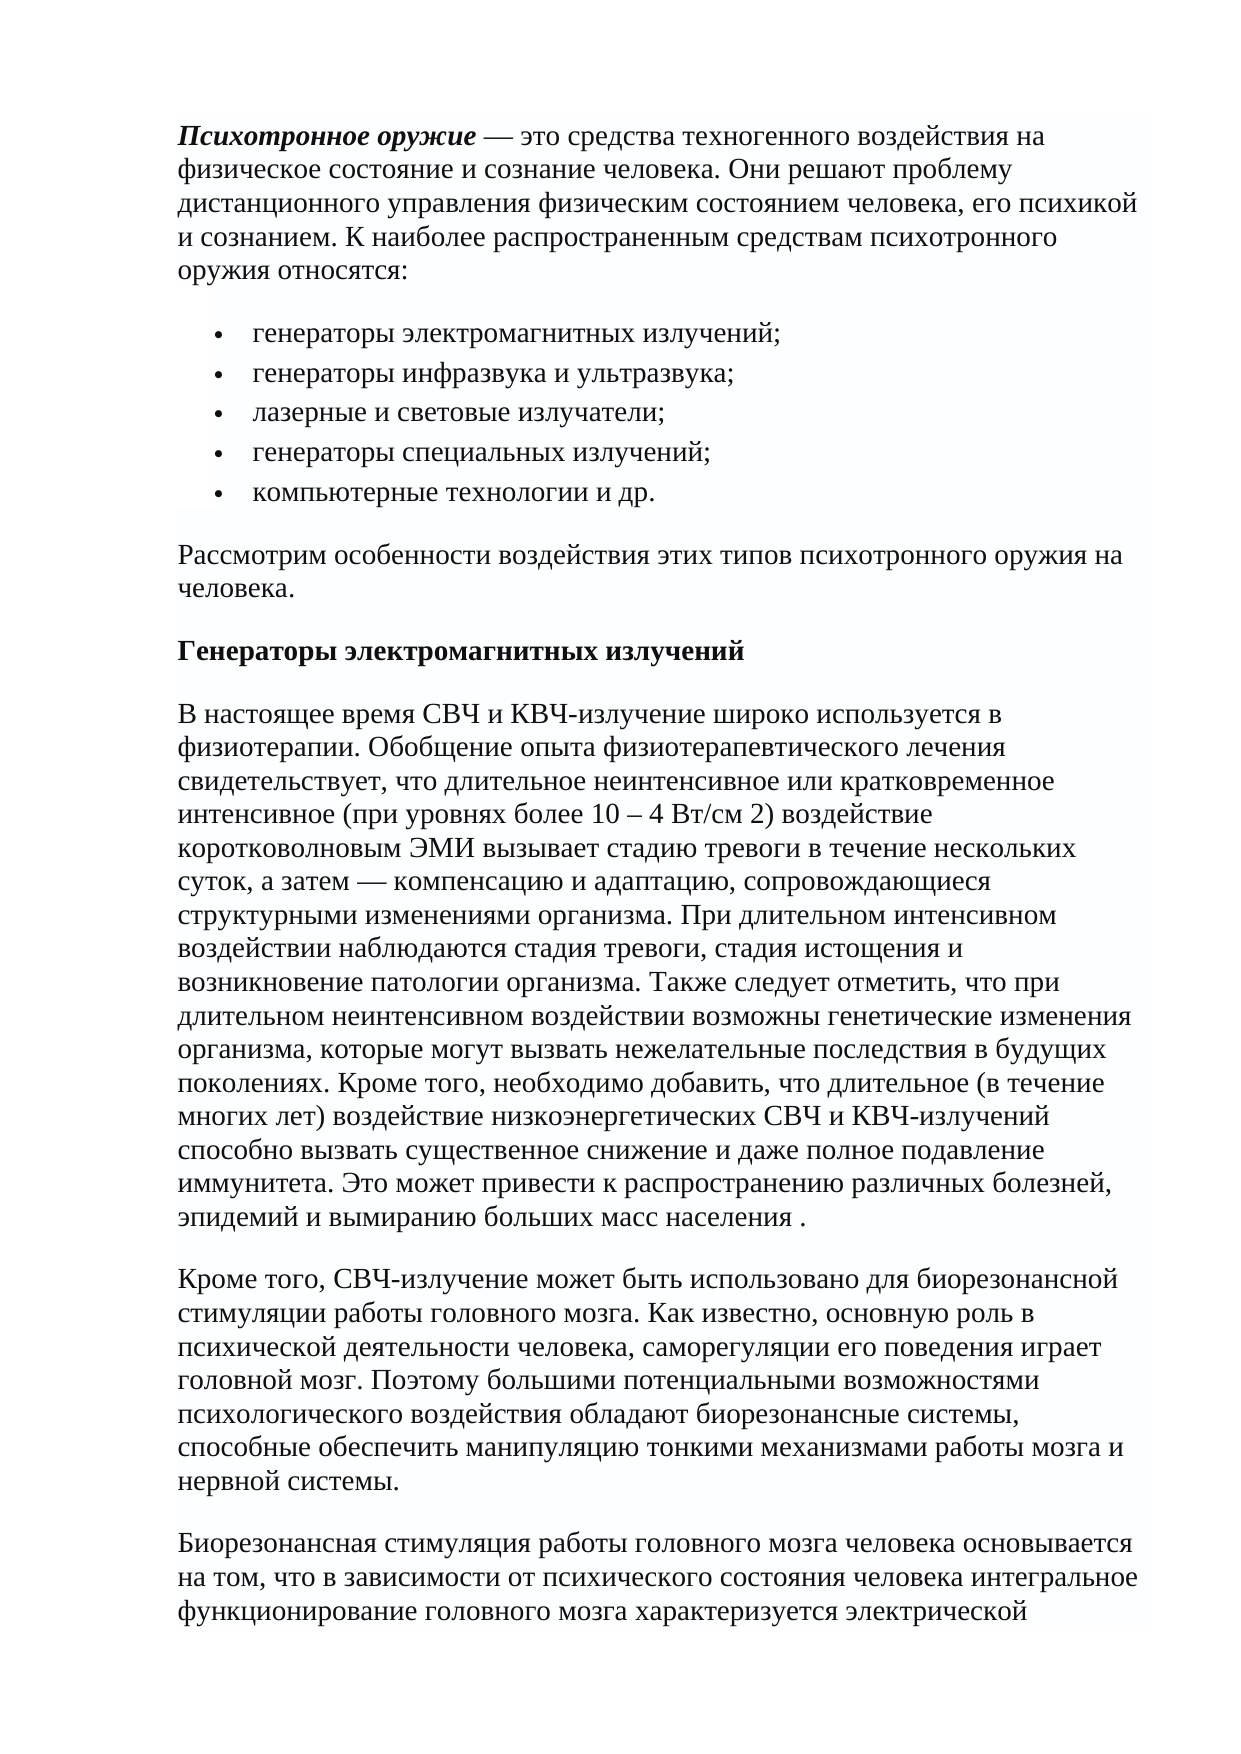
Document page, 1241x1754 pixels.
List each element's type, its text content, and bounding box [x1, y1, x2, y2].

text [177, 1526, 1152, 1626]
text Психотронное оружие — это средства техногенного воздействия на физическое состояние и сознание человека. Они решают проблему дистанционного управления физическим состоянием человека, его психикой и сознанием. К наиболее распространенным средствам психотронного оружия относятся: [177, 118, 1152, 286]
list компьютерные технологии и др. [215, 474, 1152, 508]
text Кроме того, СВЧ-излучение может быть использовано для биорезонансной стимуляции работы головного мозга. Как известно, основную роль в психической деятельности человека, саморегуляции его поведения играет головной мозг. Поэтому большими потенциальными возможностями психологического воздействия обладают биорезонансные системы, способные обеспечить манипуляцию тонкими механизмами работы мозга и нервной системы. [177, 1262, 1152, 1496]
text Рассмотрим особенности воздействия этих типов психотронного оружия на человека. [177, 537, 1152, 604]
list генераторы инфразвука и ультразвука; [215, 355, 1152, 388]
text Генераторы электромагнитных излучений [177, 633, 1152, 667]
list лазерные и световые излучатели; [215, 394, 1152, 428]
text В настоящее время СВЧ и КВЧ-излучение широко используется в физиотерапии. Обобщение опыта физиотерапевтического лечения свидетельствует, что длительное неинтенсивное или кратковременное интенсивное (при уровнях более 10 – 4 Вт/см 2) воздействие коротковолновым ЭМИ вызывает стадию тревоги в течение нескольких суток, а затем — компенсацию и адаптацию, сопровождающиеся структурными изменениями организма. При длительном интенсивном воздействии наблюдаются стадия тревоги, стадия истощения и возникновение патологии организма. Также следует отметить, что при длительном неинтенсивном воздействии возможны генетические изменения организма, которые могут вызвать нежелательные последствия в будущих поколениях. Кроме того, необходимо добавить, что длительное (в течение многих лет) воздействие низкоэнергетических СВЧ и КВЧ-излучений способно вызвать существенное снижение и даже полное подавление иммунитета. Это может привести к распространению различных болезней, эпидемий и вымиранию больших масс населения . [177, 696, 1152, 1232]
list генераторы электромагнитных излучений; [215, 315, 1152, 348]
list генераторы специальных излучений; [215, 434, 1152, 468]
